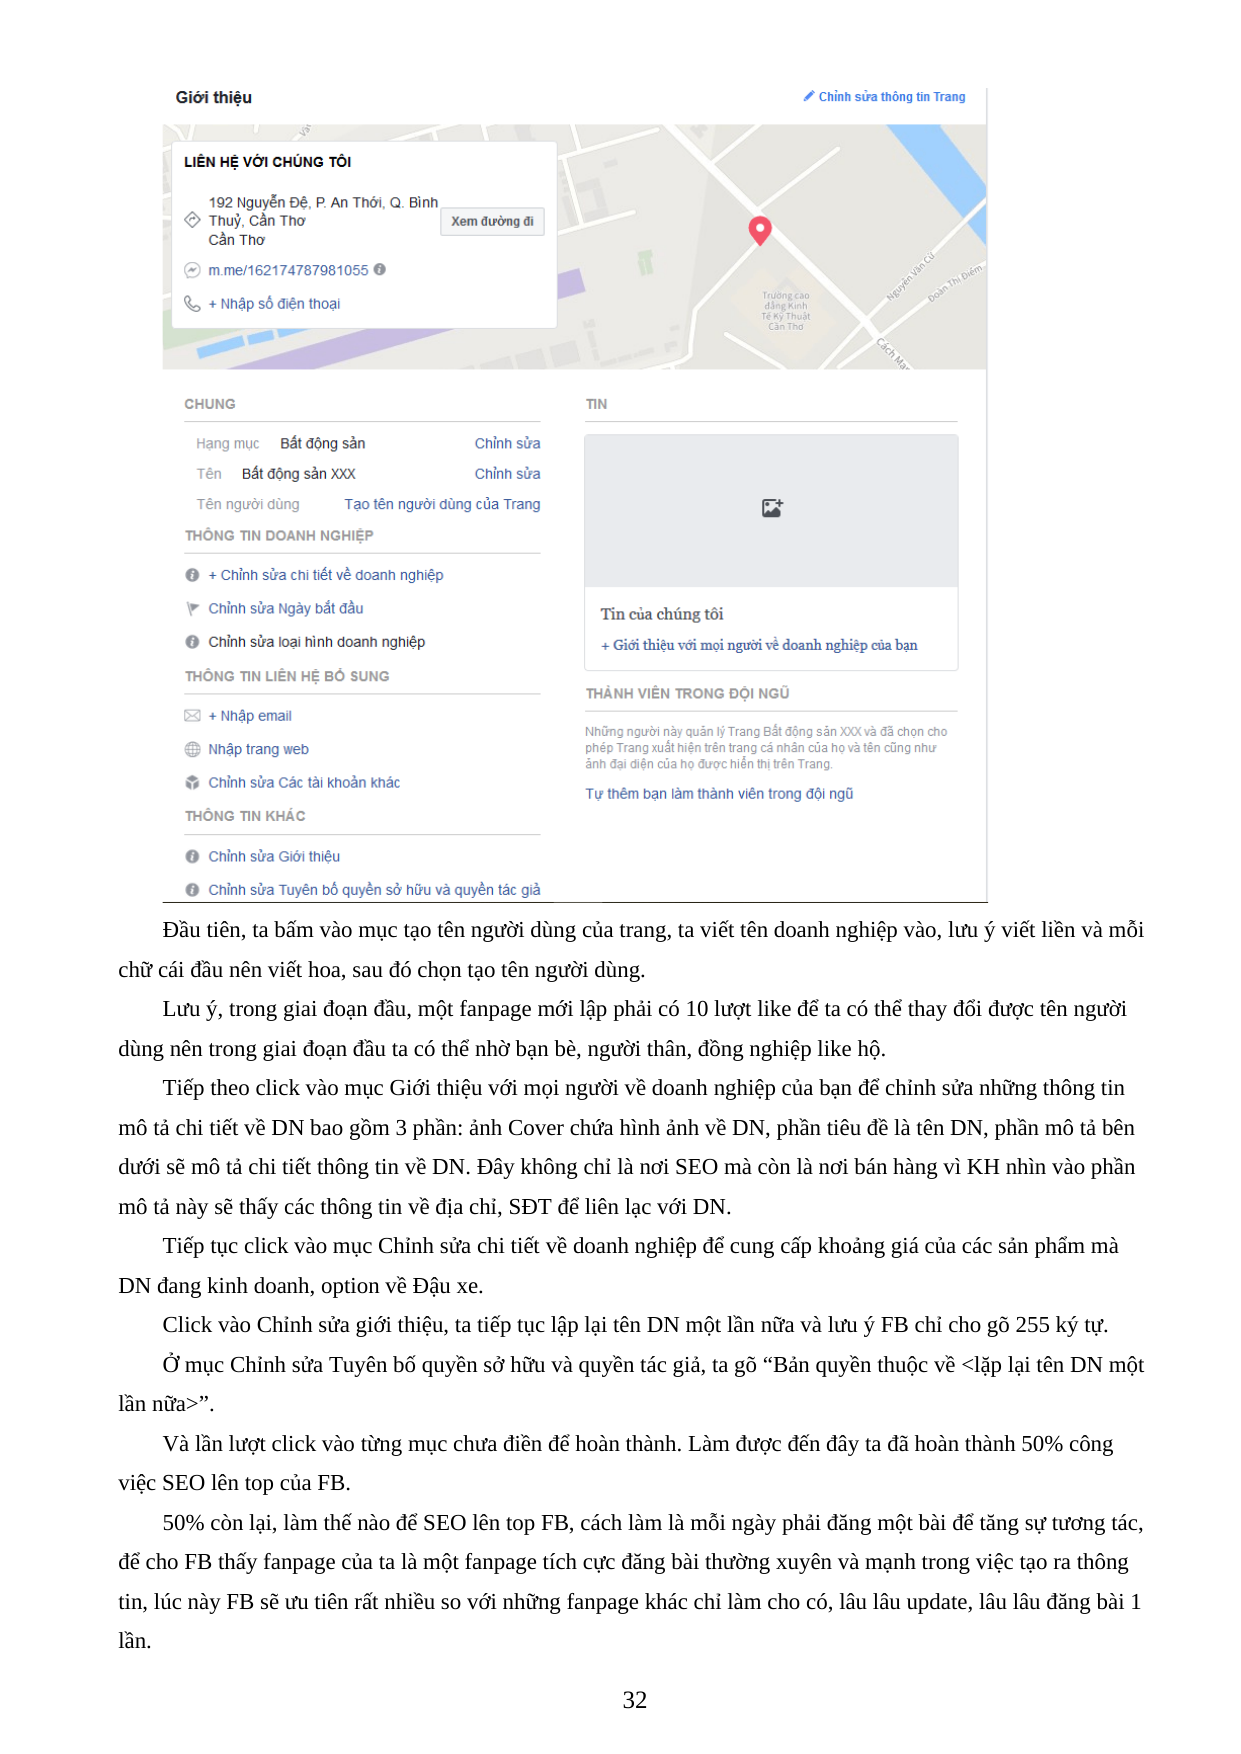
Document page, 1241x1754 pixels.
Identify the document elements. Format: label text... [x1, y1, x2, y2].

list 50% còn lại, làm thế nào để SEO lên top FB, cách làm là mỗi ngày phải đăng một bài để tăng sự tương tác, để cho FB thấy fanpage của ta là một fanpage tích cực đăng bài thường xuyên và mạnh trong việc tạo ra thông tin, lúc này FB sẽ ưu tiên rất nhiều so với những fanpage khác chỉ làm cho có, lâu lâu update, lâu lâu đăng bài 1 lần. [118, 1509, 1152, 1653]
list Lưu ý, trong giai đoạn đầu, một fanpage mới lập phải có 10 lượt like để ta có thể thay đổi được tên người dùng nên trong giai đoạn đầu ta có thể nhờ bạn bè, người thân, đồng nghiệp like hộ. [118, 996, 1152, 1061]
list Click vào Chỉnh sửa giới thiệu, ta tiếp tục lập lại tên DN một lần nữa và lưu ý FB chỉ cho gõ 255 ký tự. [118, 1311, 1152, 1338]
list Tiếp tục click vào mục Chỉnh sửa chi tiết về doanh nghiệp để cung cấp khoảng giá của các sản phẩm mà DN đang kinh doanh, option về Đậu xe. [118, 1232, 1152, 1298]
list Ở mục Chỉnh sửa Tuyên bố quyền sở hữu và quyền tác giả, ta gõ “Bản quyền thuộc về <lặp lại tên DN một lần nữa>”. [118, 1351, 1152, 1417]
picture [162, 88, 989, 903]
list Tiếp theo click vào mục Giới thiệu với mọi người về doanh nghiệp của bạn để chỉnh sửa những thông tin mô tả chi tiết về DN bao gồm 3 phần: ảnh Cover chứa hình ảnh về DN, phần tiêu đề là tên DN, phần mô tả bên dưới sẽ mô tả chi tiết thông tin về DN. Đây không chỉ là nơi SEO mà còn là nơi bán hàng vì KH nhìn vào phần mô tả này sẽ thấy các thông tin về địa chỉ, SĐT để liên lạc với DN. [118, 1074, 1152, 1219]
list Đầu tiên, ta bấm vào mục tạo tên người dùng của trang, ta viết tên doanh nghiệp vào, lưu ý viết liền và mỗi chữ cái đầu nên viết hoa, sau đó chọn tạo tên người dùng. [118, 917, 1152, 982]
list Và lần lượt click vào từng mục chưa điền để hoàn thành. Làm được đến đây ta đã hoàn thành 50% công việc SEO lên top của FB. [118, 1430, 1152, 1496]
